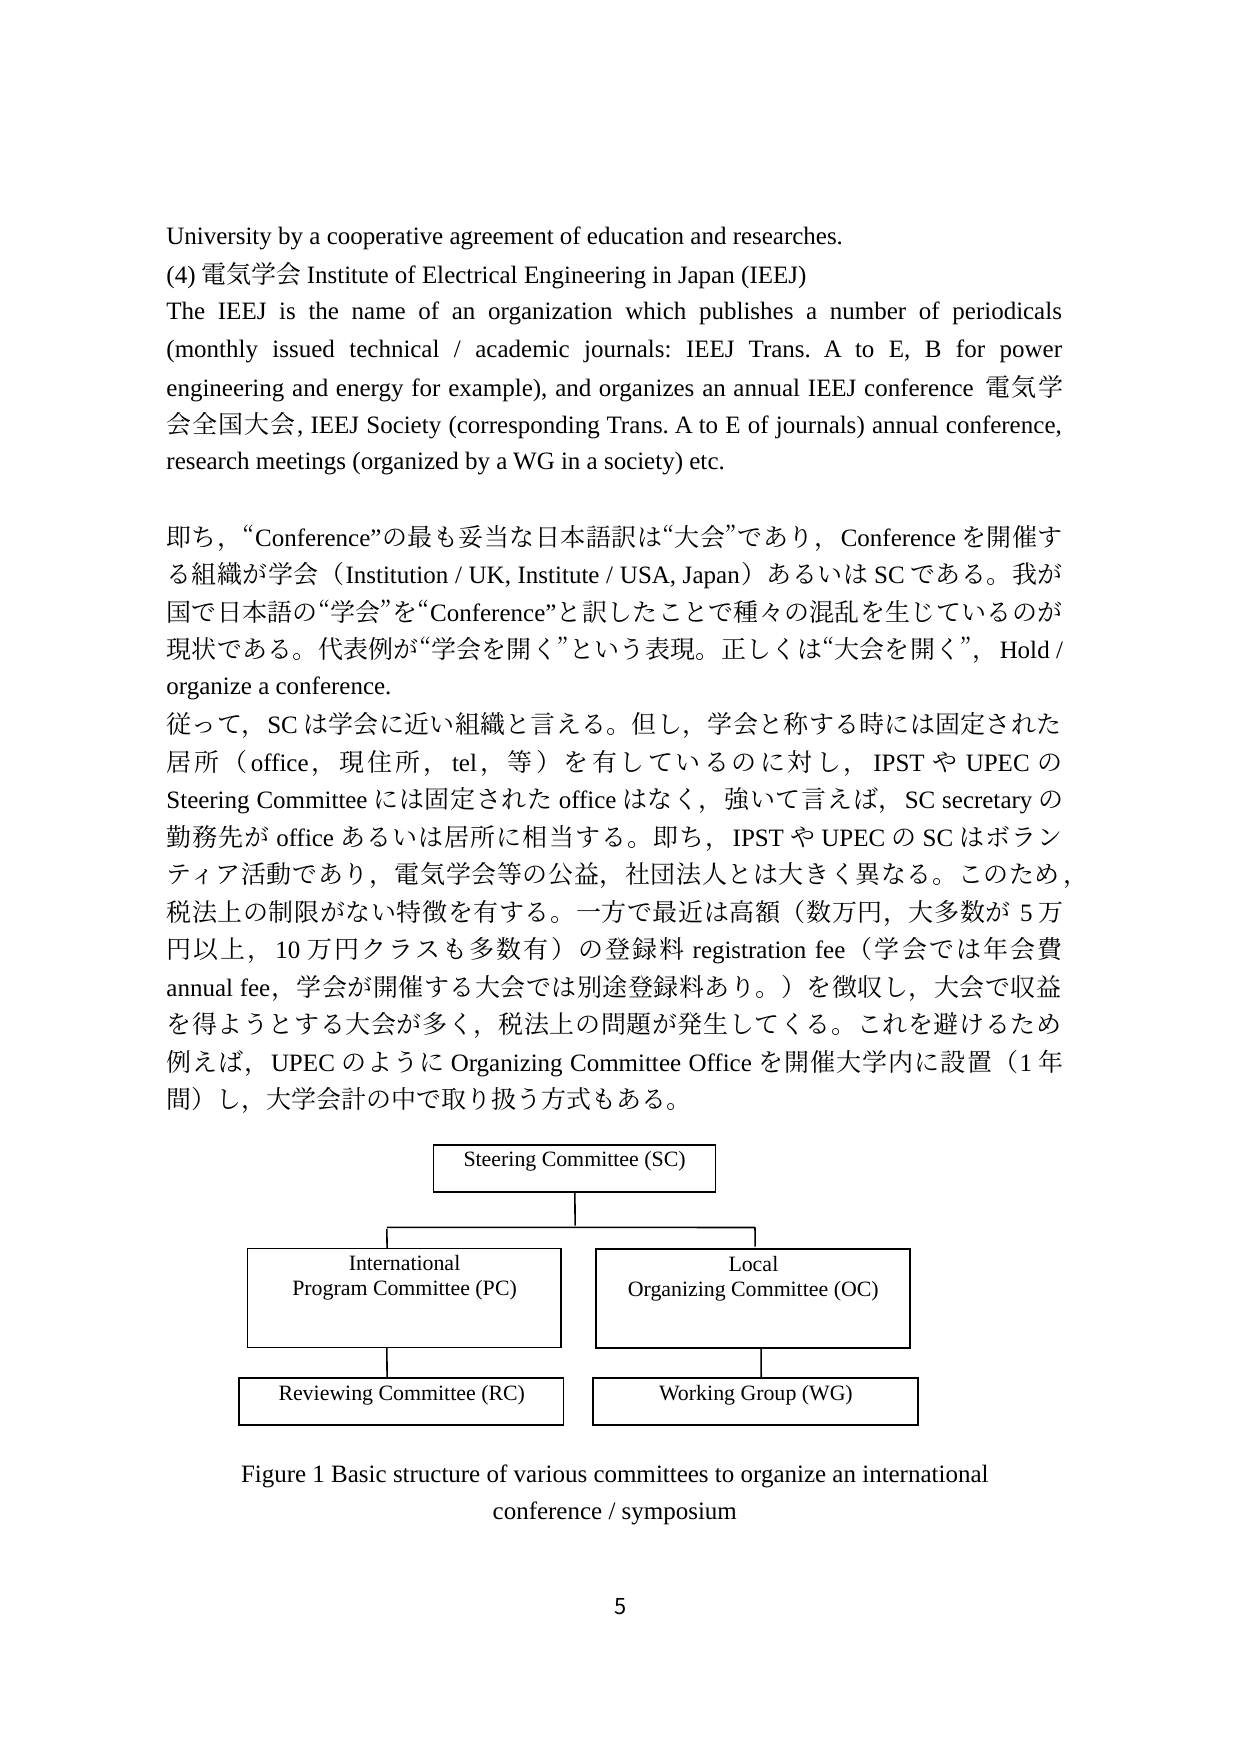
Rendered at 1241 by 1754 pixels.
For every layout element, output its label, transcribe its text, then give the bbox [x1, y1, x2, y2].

text The IEEJ is the name of an organization which publishes a number of periodicals (monthly issued technical / academic journals: IEEJ Trans. A to E, B for power engineering and energy for example), and organizes an annual IEEJ conference 電気学会全国大会, IEEJ Society (corresponding Trans. A to E of journals) annual conference, research meetings (organized by a WG in a society) etc. [166, 292, 1063, 479]
text conference / symposium [166, 1492, 1063, 1529]
text (4) 電気学会Institute of Electrical Engineering in Japan (IEEJ) [166, 254, 1063, 292]
text 即ち，“Conference”の最も妥当な日本語訳は“大会”であり，Conferenceを開催する組織が学会（Institution / UK, Institute / USA, Japan）あるいはSCである。我が国で日本語の“学会”を“Conference”と訳したことで種々の混乱を生じているのが現状である。代表例が“学会を開く”という表現。正しくは“大会を開く”，Hold / organize a conference. [166, 517, 1063, 704]
text Figure 1 Basic structure of various committees to organize an international [166, 1454, 1063, 1492]
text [166, 217, 1063, 254]
text 従って，SCは学会に近い組織と言える。但し，学会と称する時には固定された居所（office，現住所，tel，等）を有しているのに対し，IPSTやUPECのSteering Committeeには固定されたofficeはなく，強いて言えば，SC secretaryの勤務先がofficeあるいは居所に相当する。即ち，IPSTやUPECのSCはボランティア活動であり，電気学会等の公益，社団法人とは大きく異なる。このため，税法上の制限がない特徴を有する。一方で最近は高額（数万円，大多数が5万円以上，10万円クラスも多数有）の登録料registration fee（学会では年会費annual fee，学会が開催する大会では別途登録料あり。）を徴収し，大会で収益を得ようとする大会が多く，税法上の問題が発生してくる。これを避けるため例えば，UPECのようにOrganizing Committee Officeを開催大学内に設置（1年間）し，大学会計の中で取り扱う方式もある。 [166, 704, 1063, 1117]
